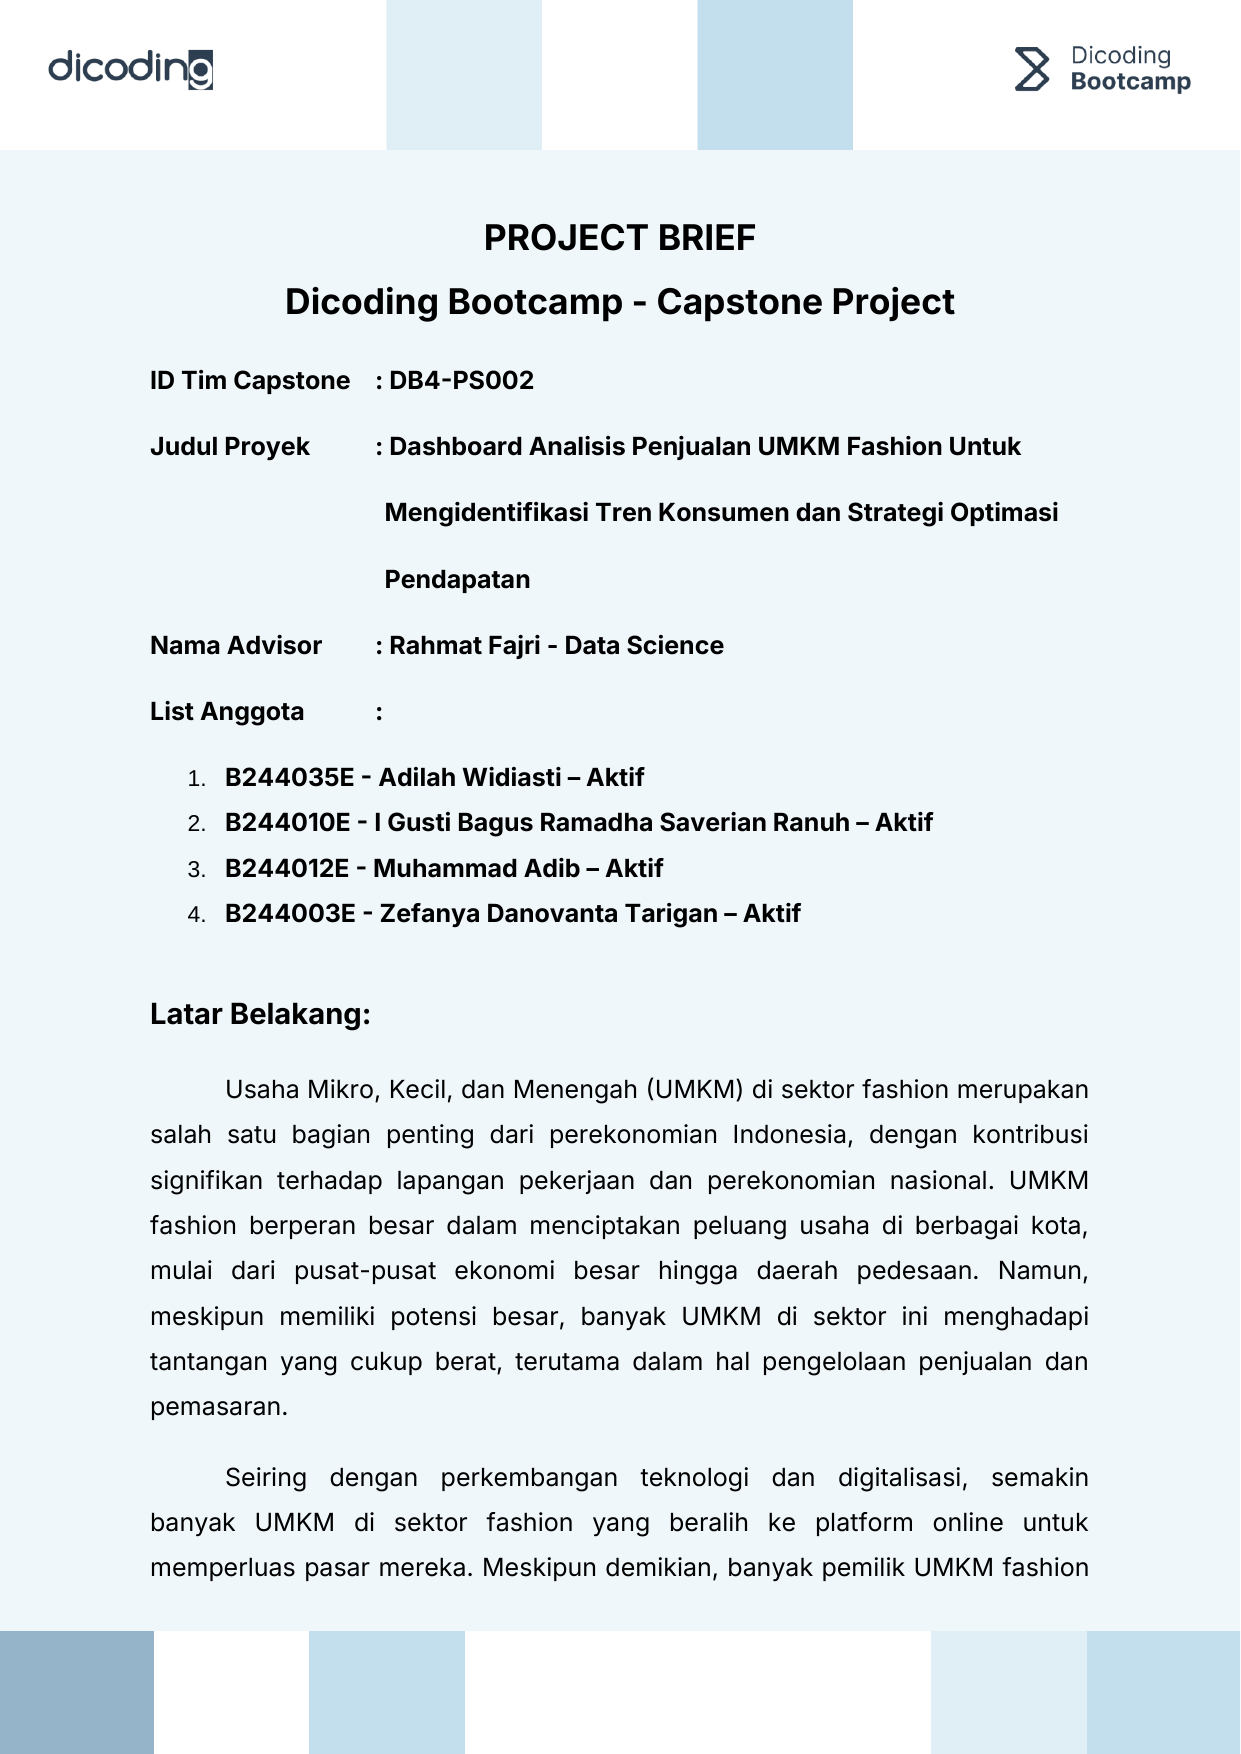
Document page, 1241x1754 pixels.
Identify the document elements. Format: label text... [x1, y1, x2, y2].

text Dicoding Bootcamp - Capstone Project [150, 280, 1090, 323]
text Pendapatan [150, 564, 1090, 594]
text PROJECT BRIEF [150, 216, 1090, 259]
picture [0, 1631, 1241, 1754]
text List Anggota : [150, 696, 1090, 726]
text Mengidentifikasi Tren Konsumen dan Strategi Optimasi [150, 498, 1090, 528]
picture [0, 0, 1241, 150]
text Nama Advisor : Rahmat Fajri - Data Science [150, 630, 1090, 660]
list B244010E - I Gusti Bagus Ramadha Saverian Ranuh – Aktif [187, 807, 1090, 838]
list B244012E - Muhammad Adib – Aktif [187, 853, 1090, 883]
list B244035E - Adilah Widiasti – Aktif [187, 762, 1090, 792]
text ID Tim Capstone : DB4-PS002 [150, 365, 1090, 396]
list B244003E - Zefanya Danovanta Tarigan – Aktif [187, 898, 1090, 928]
text Usaha Mikro, Kecil, dan Menengah (UMKM) di sektor fashion merupakan salah satu bagian penting dari perekonomian Indonesia, dengan kontribusi signifikan terhadap lapangan pekerjaan dan perekonomian nasional. UMKM fashion berperan besar dalam menciptakan peluang usaha di berbagai kota, mulai dari pusat-pusat ekonomi besar hingga daerah pedesaan. Namun, meskipun memiliki potensi besar, banyak UMKM di sektor ini menghadapi tantangan yang cukup berat, terutama dalam hal pengelolaan penjualan dan pemasaran. [150, 1074, 1090, 1422]
text Latar Belakang: [150, 996, 1090, 1032]
text Judul Proyek : Dashboard Analisis Penjualan UMKM Fashion Untuk [150, 431, 1090, 462]
